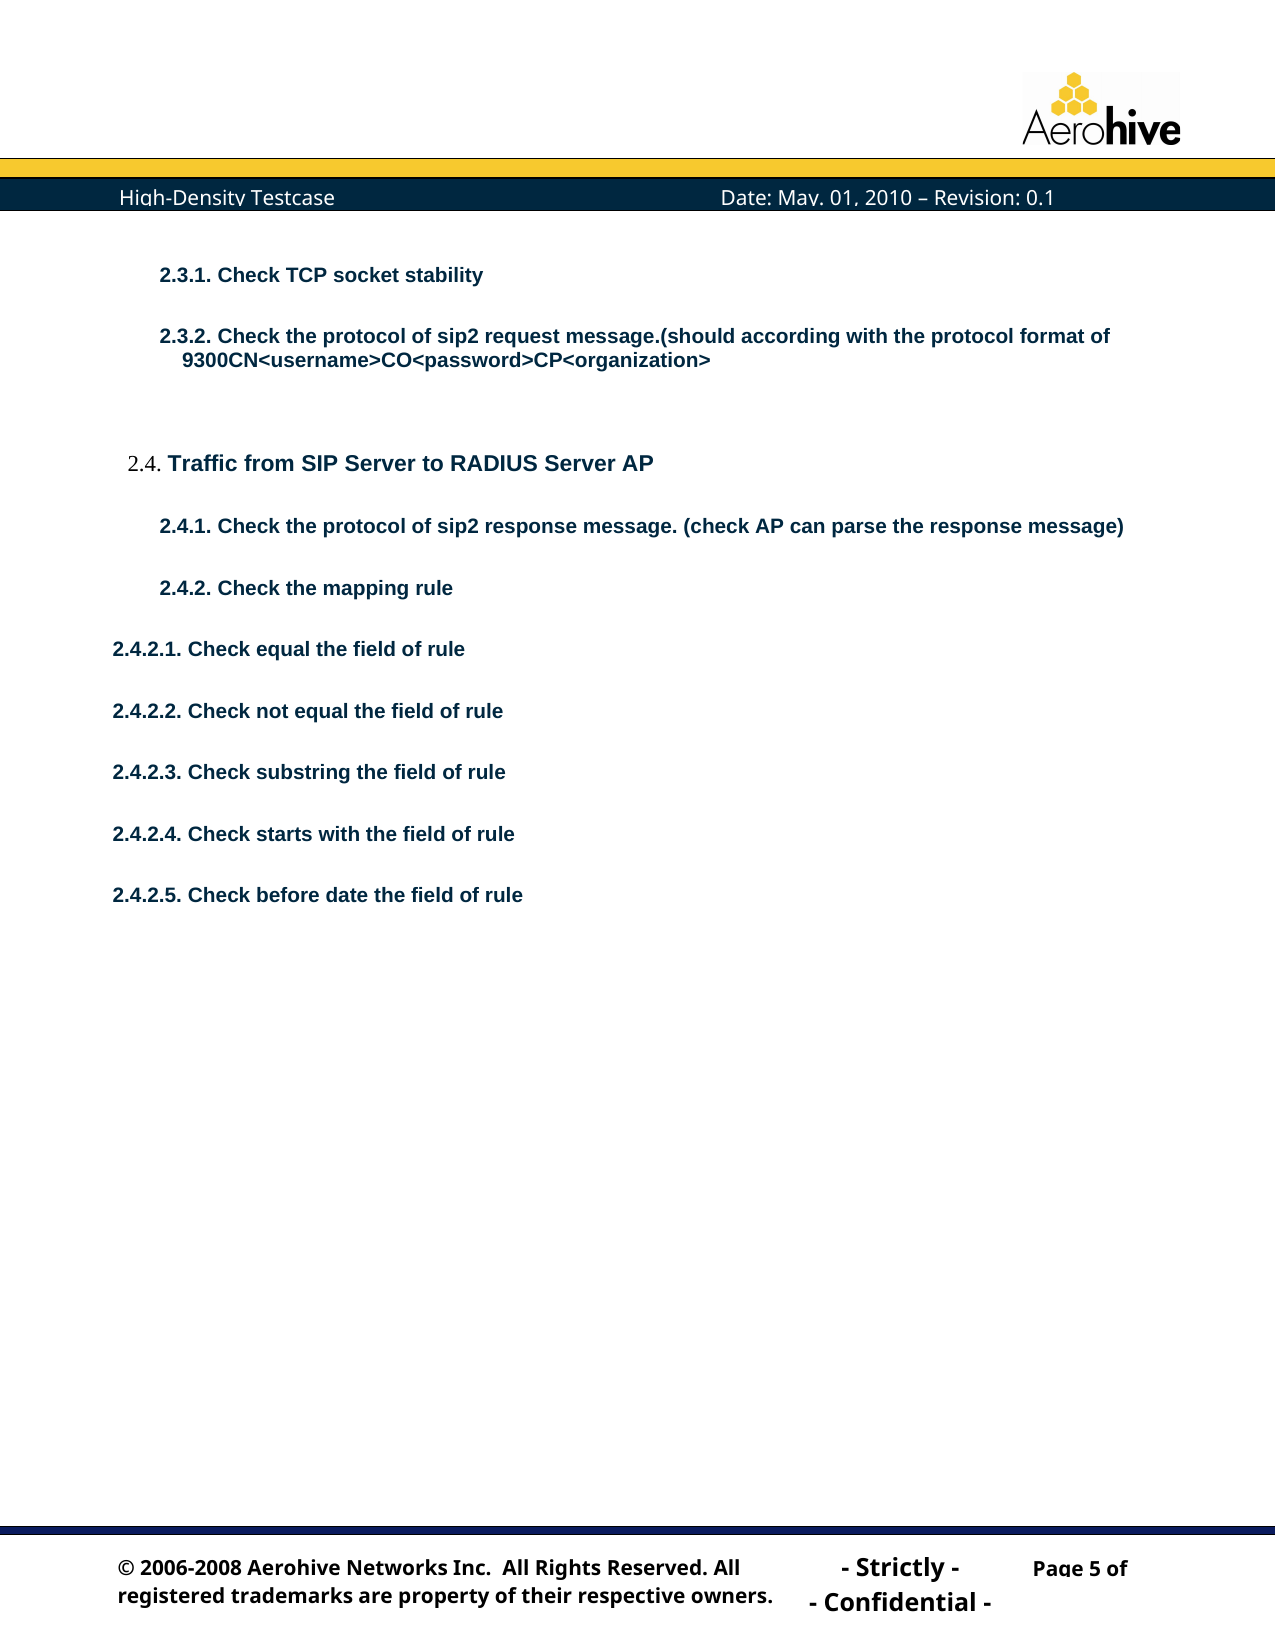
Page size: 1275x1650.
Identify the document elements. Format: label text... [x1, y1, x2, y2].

subtitle Check starts with the field of rule [112, 822, 1162, 846]
subtitle Check equal the field of rule [112, 637, 1162, 661]
picture [1022, 72, 1181, 145]
subtitle Traffic from SIP Server to RADIUS Server AP [127, 450, 1162, 477]
subtitle Check TCP socket stability [159, 262, 1162, 286]
subtitle Check the protocol of sip2 request message.(should according with the protocol format of 9300CN<username>CO<password>CP<organization> [159, 324, 1162, 372]
subtitle Check substring the field of rule [112, 760, 1162, 784]
subtitle Check before date the field of rule [112, 883, 1162, 907]
subtitle Check the protocol of sip2 response message. (check AP can parse the response message) [159, 514, 1162, 538]
subtitle Check the mapping rule [159, 576, 1162, 600]
subtitle Check not equal the field of rule [112, 699, 1162, 723]
